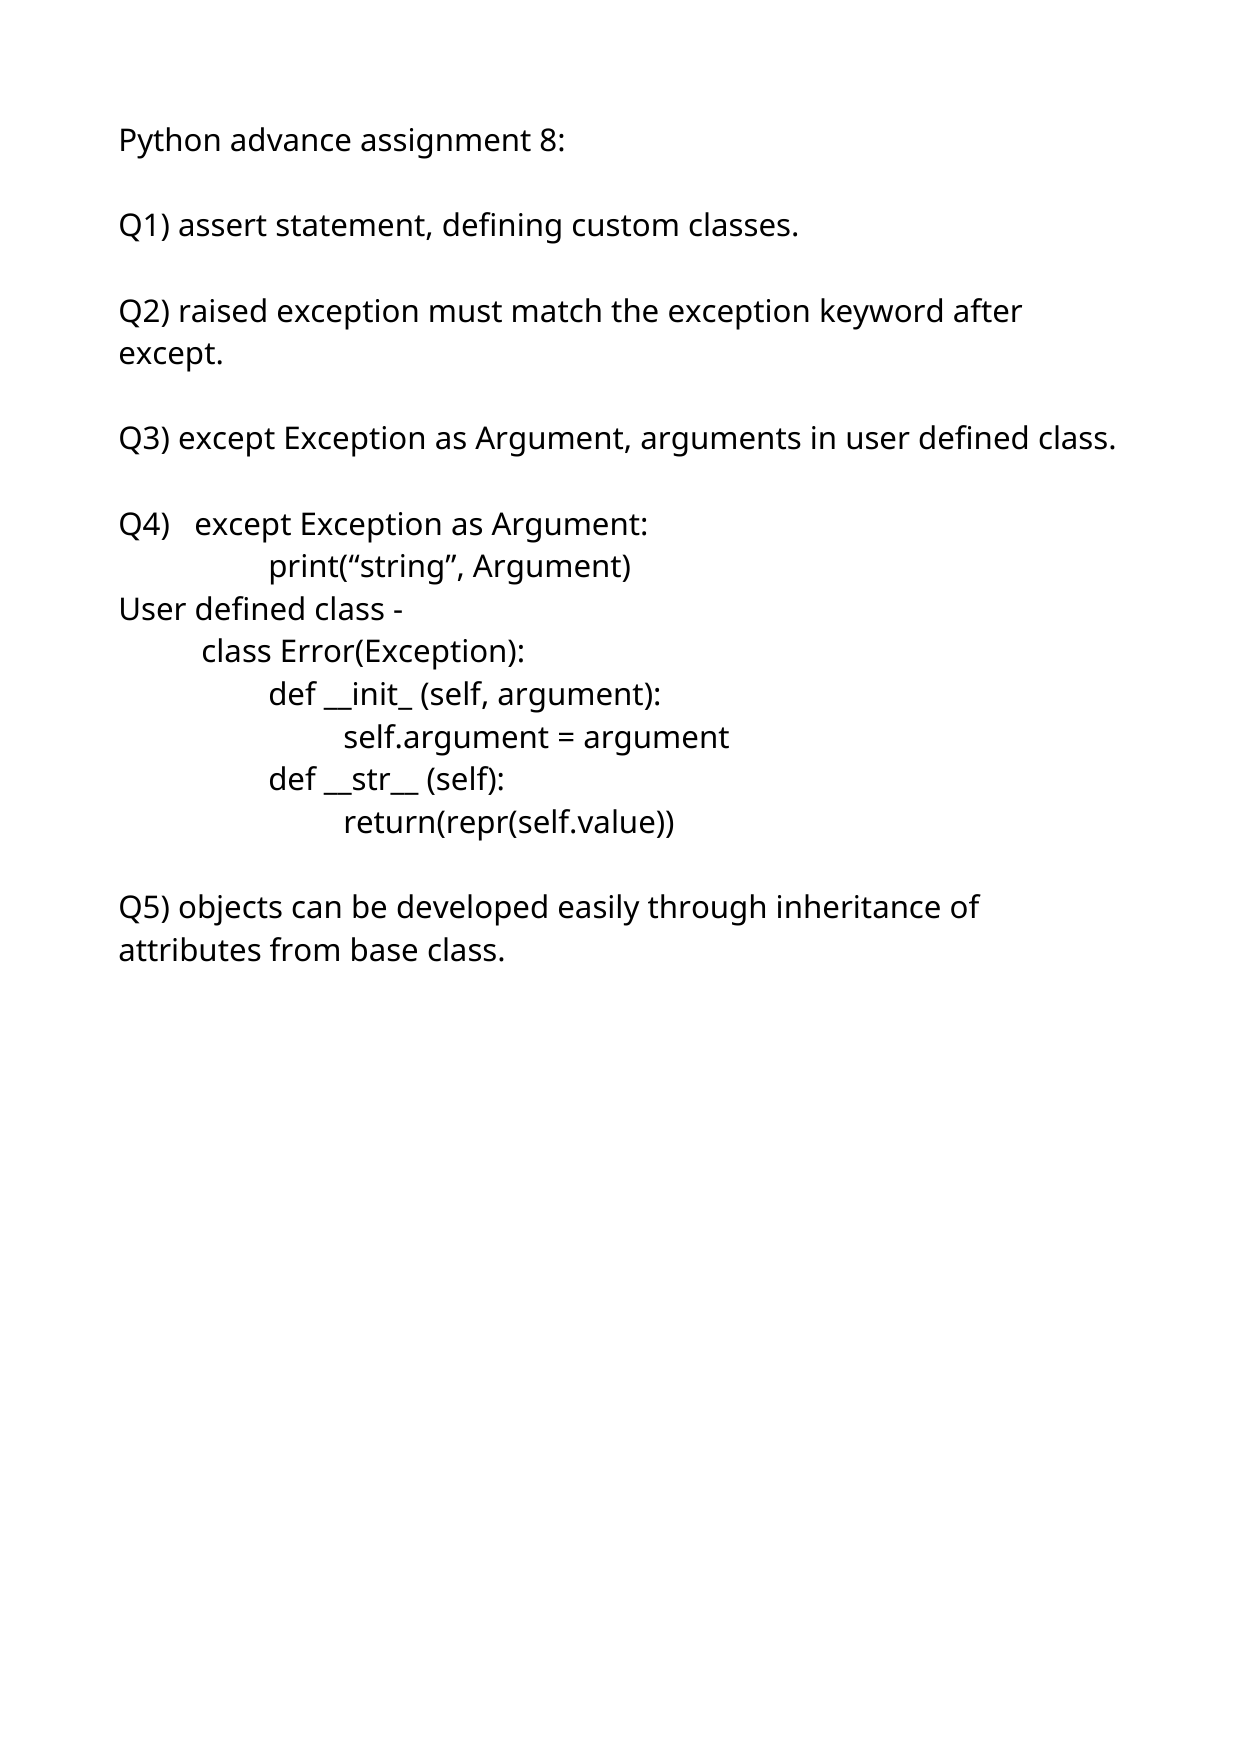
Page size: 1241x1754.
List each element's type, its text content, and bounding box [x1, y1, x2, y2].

text User defined class - [118, 587, 1122, 629]
text Q2) raised exception must match the exception keyword after except. [118, 288, 1122, 374]
text def __init_ (self, argument): [118, 672, 1122, 714]
text class Error(Exception): [118, 629, 1122, 672]
text return(repr(self.value)) [118, 800, 1122, 842]
text Q5) objects can be developed easily through inheritance of attributes from base class. [118, 885, 1122, 970]
text Q4) except Exception as Argument: [118, 502, 1122, 544]
text Python advance assignment 8: [118, 118, 1122, 161]
text self.argument = argument [118, 714, 1122, 757]
text def __str__ (self): [118, 757, 1122, 800]
text Q3) except Exception as Argument, arguments in user defined class. [118, 416, 1122, 459]
text Q1) assert statement, defining custom classes. [118, 203, 1122, 246]
text print(“string”, Argument) [118, 544, 1122, 587]
